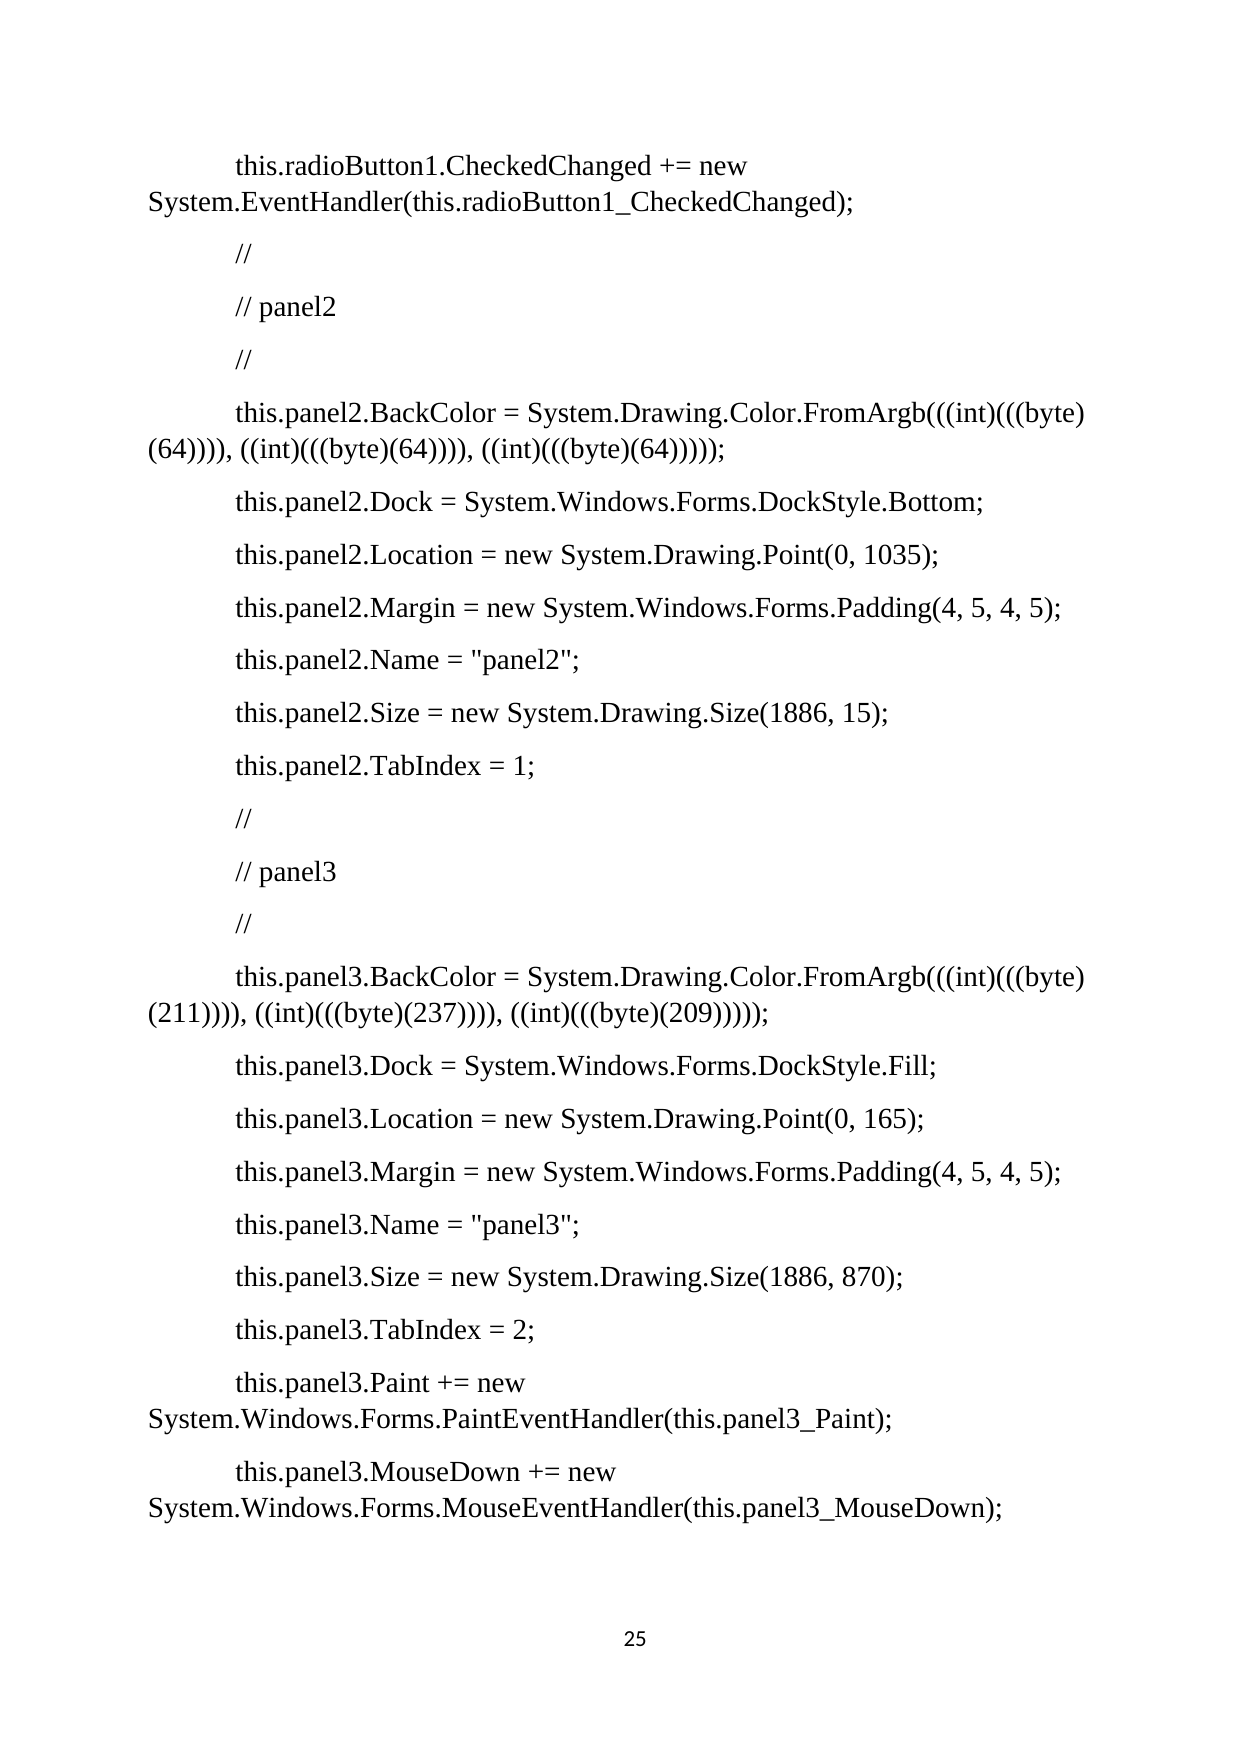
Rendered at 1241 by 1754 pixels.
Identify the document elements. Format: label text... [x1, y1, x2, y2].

text this.panel3.Dock = System.Windows.Forms.DockStyle.Fill; [148, 1048, 1122, 1082]
text // [148, 342, 1122, 376]
text this.panel2.TabIndex = 1; [148, 748, 1122, 782]
text this.panel2.Margin = new System.Windows.Forms.Padding(4, 5, 4, 5); [148, 590, 1122, 623]
text this.panel2.Size = new System.Drawing.Size(1886, 15); [148, 695, 1122, 729]
text // panel2 [148, 289, 1122, 323]
text this.panel2.Location = new System.Drawing.Point(0, 1035); [148, 537, 1122, 570]
text this.panel3.Name = "panel3"; [148, 1207, 1122, 1240]
text this.panel3.BackColor = System.Drawing.Color.FromArgb(((int)(((byte)(211)))), ((int)(((byte)(237)))), ((int)(((byte)(209))))); [148, 959, 1122, 1029]
text // panel3 [148, 854, 1122, 887]
text this.panel3.Paint += new System.Windows.Forms.PaintEventHandler(this.panel3_Paint); [148, 1365, 1122, 1435]
text this.panel2.Name = "panel2"; [148, 642, 1122, 676]
text this.panel3.Size = new System.Drawing.Size(1886, 870); [148, 1259, 1122, 1293]
text this.panel2.BackColor = System.Drawing.Color.FromArgb(((int)(((byte)(64)))), ((int)(((byte)(64)))), ((int)(((byte)(64))))); [148, 395, 1122, 465]
text this.panel3.TabIndex = 2; [148, 1312, 1122, 1346]
text // [148, 237, 1122, 270]
text this.panel3.Location = new System.Drawing.Point(0, 165); [148, 1101, 1122, 1135]
text this.panel3.MouseDown += new System.Windows.Forms.MouseEventHandler(this.panel3_MouseDown); [148, 1454, 1122, 1524]
text this.panel3.Margin = new System.Windows.Forms.Padding(4, 5, 4, 5); [148, 1154, 1122, 1187]
text this.radioButton1.CheckedChanged += new System.EventHandler(this.radioButton1_CheckedChanged); [148, 148, 1122, 217]
text // [148, 801, 1122, 834]
text // [148, 907, 1122, 940]
text this.panel2.Dock = System.Windows.Forms.DockStyle.Bottom; [148, 484, 1122, 518]
